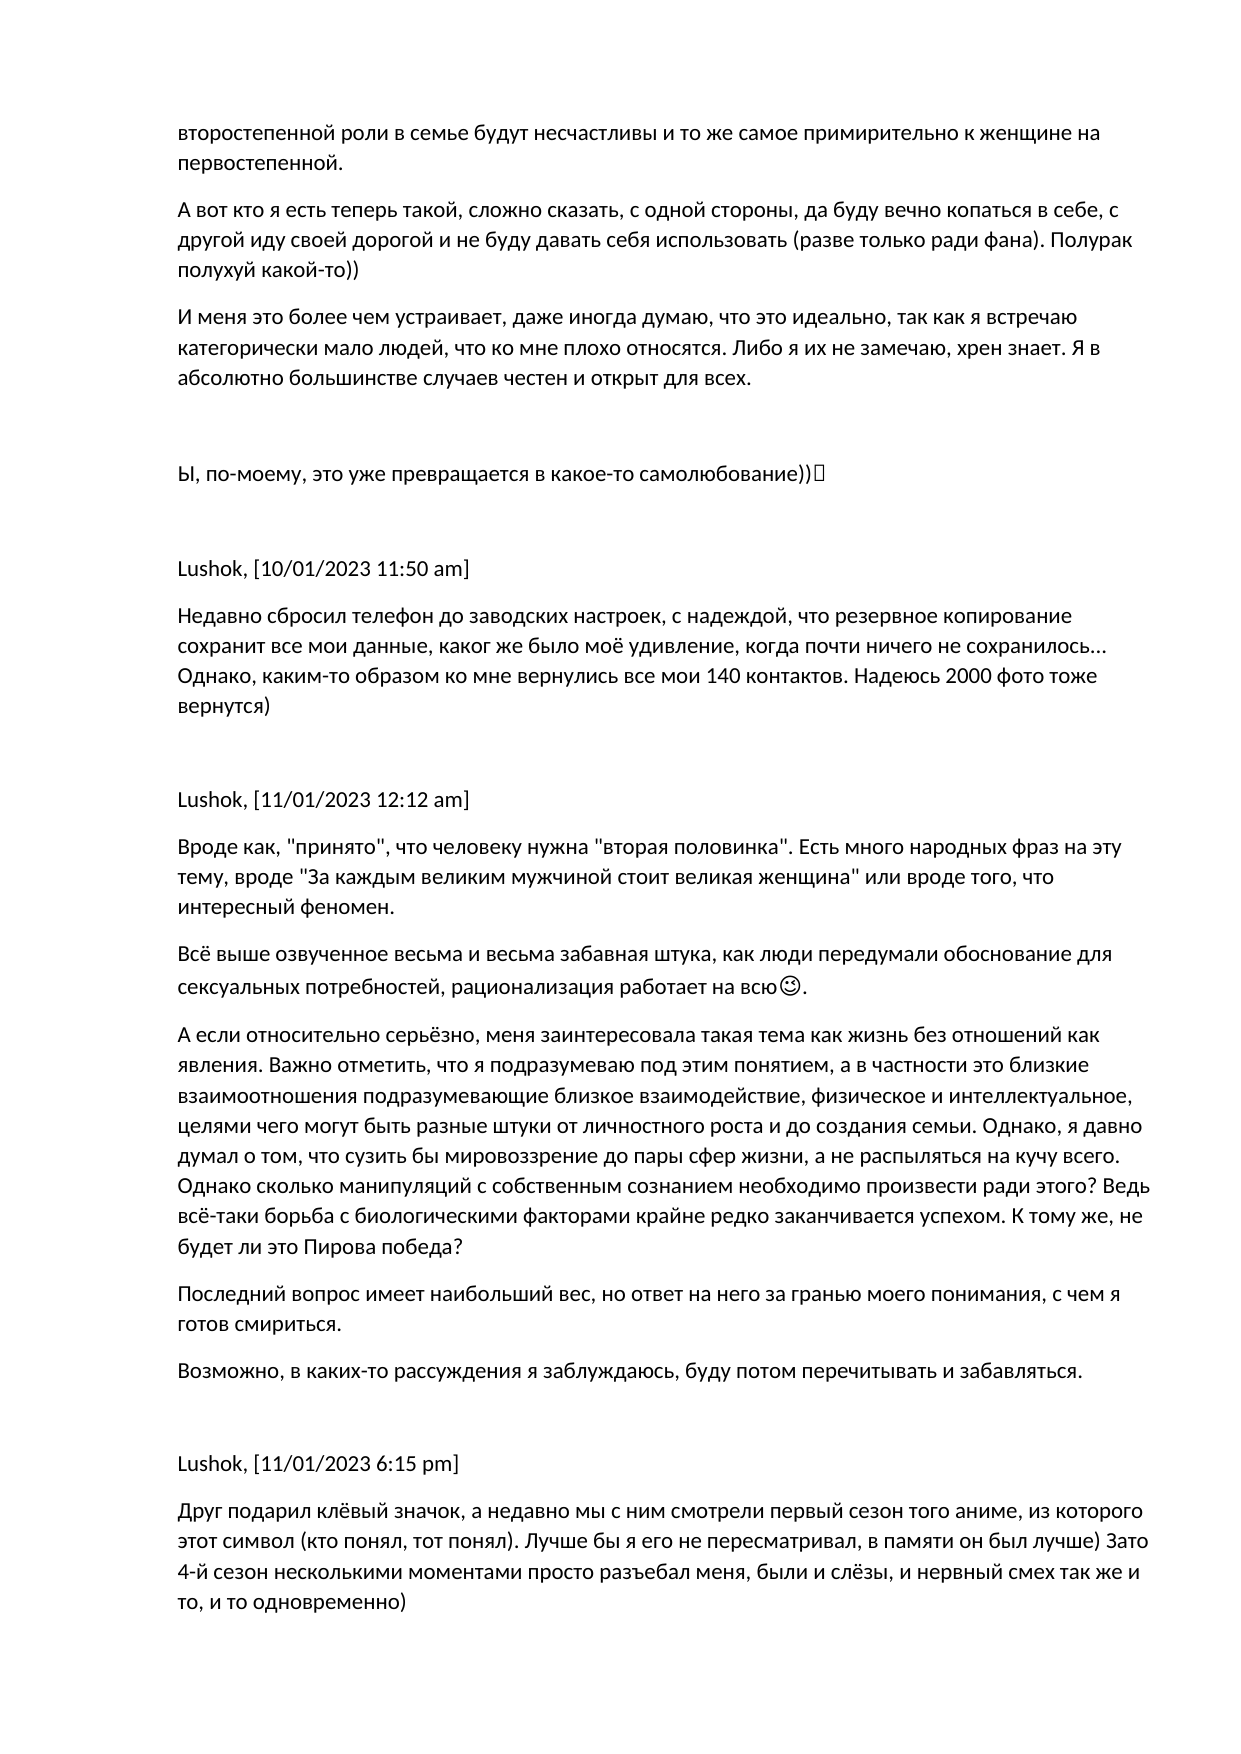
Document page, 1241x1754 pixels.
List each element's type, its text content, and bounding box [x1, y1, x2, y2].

text Недавно сбросил телефон до заводских настроек, с надеждой, что резервное копирование сохранит все мои данные, каког же было моё удивление, когда почти ничего не сохранилось... Однако, каким-то образом ко мне вернулись все мои 140 контактов. Надеюсь 2000 фото тоже вернутся) [177, 601, 1152, 719]
text Друг подарил клёвый значок, а недавно мы с ним смотрели первый сезон того аниме, из которого этот символ (кто понял, тот понял). Лучше бы я его не пересматривал, в памяти он был лучше) Зато 4-й сезон несколькими моментами просто разъебал меня, были и слёзы, и нервный смех так же и то, и то одновременно) [177, 1496, 1152, 1615]
text Вроде как, "принято", что человеку нужна "вторая половинка". Есть много народных фраз на эту тему, вроде "За каждым великим мужчиной стоит великая женщина" или вроде того, что интересный феномен. [177, 832, 1152, 921]
text И меня это более чем устраивает, даже иногда думаю, что это идеально, так как я встречаю категорически мало людей, что ко мне плохо относятся. Либо я их не замечаю, хрен знает. Я в абсолютно большинстве случаев честен и открыт для всех. [177, 302, 1152, 391]
text Возможно, в каких-то рассуждения я заблуждаюсь, буду потом перечитывать и забавляться. [177, 1356, 1152, 1384]
text Ы, по-моему, это уже превращается в какое-то самолюбование))🤪 [177, 457, 1152, 488]
text А если относительно серьёзно, меня заинтересовала такая тема как жизнь без отношений как явления. Важно отметить, что я подразумеваю под этим понятием, а в частности это близкие взаимоотношения подразумевающие близкое взаимодействие, физическое и интеллектуальное, целями чего могут быть разные штуки от личностного роста и до создания семьи. Однако, я давно думал о том, что сузить бы мировоззрение до пары сфер жизни, а не распыляться на кучу всего. Однако сколько манипуляций с собственным сознанием необходимо произвести ради этого? Ведь всё-таки борьба с биологическими факторами крайне редко заканчивается успехом. К тому же, не будет ли это Пирова победа? [177, 1020, 1152, 1260]
text Lushok, [10/01/2023 11:50 am] [177, 554, 1152, 582]
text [177, 118, 1152, 176]
text Lushok, [11/01/2023 6:15 pm] [177, 1449, 1152, 1477]
text А вот кто я есть теперь такой, сложно сказать, с одной стороны, да буду вечно копаться в себе, с другой иду своей дорогой и не буду давать себя использовать (разве только ради фана). Полурак полухуй какой-то)) [177, 195, 1152, 284]
text Всё выше озвученное весьма и весьма забавная штука, как люди передумали обоснование для сексуальных потребностей, рационализация работает на всю😉. [177, 939, 1152, 1001]
text Последний вопрос имеет наибольший вес, но ответ на него за гранью моего понимания, с чем я готов смириться. [177, 1279, 1152, 1337]
text Lushok, [11/01/2023 12:12 am] [177, 785, 1152, 813]
